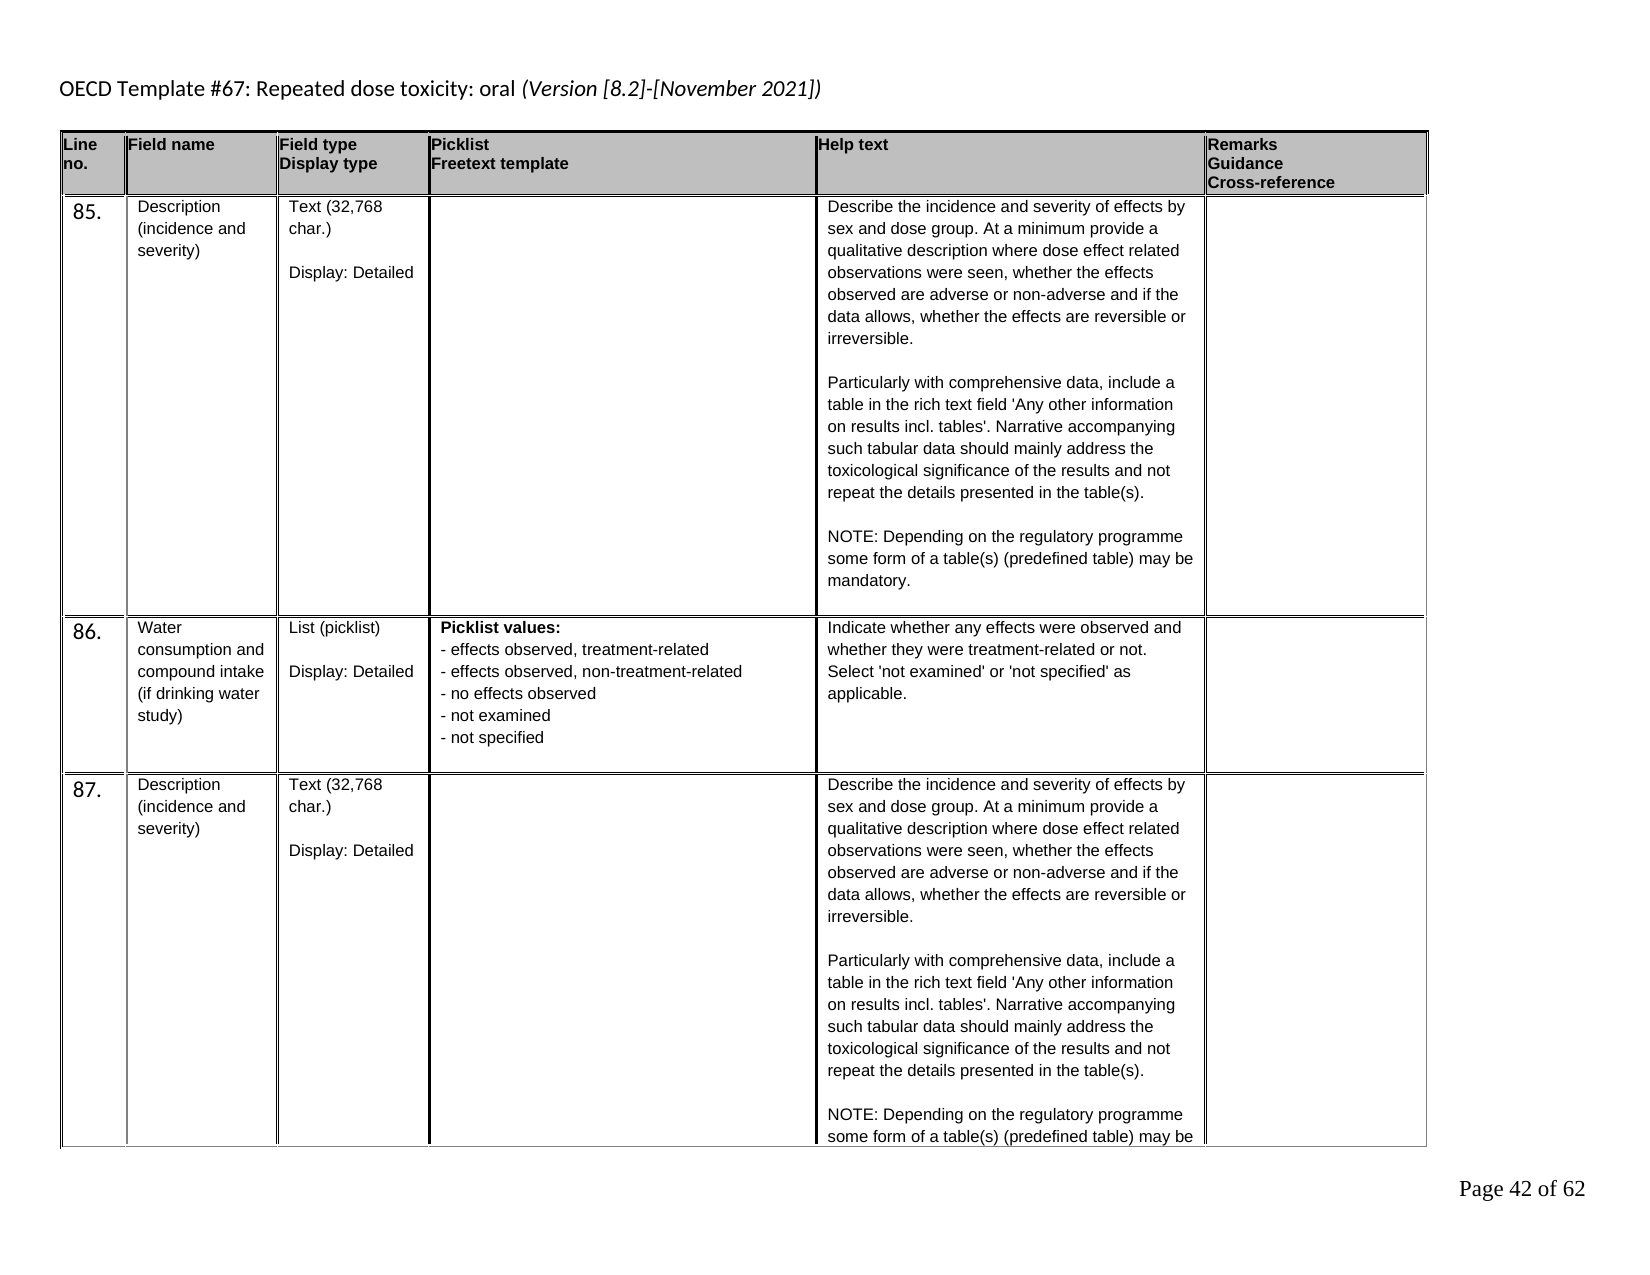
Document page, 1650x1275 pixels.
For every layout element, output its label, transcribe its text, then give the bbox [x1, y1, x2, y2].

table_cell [816, 775, 1206, 1146]
table_cell [63, 771, 126, 1146]
table_header Field name [126, 133, 277, 194]
table_cell Description (incidence and severity) [126, 775, 277, 1146]
table_cell [429, 775, 816, 1146]
table_header Field type Display type [278, 132, 429, 194]
table_cell [63, 615, 124, 771]
table_cell List (picklist) Display: Detailed [279, 618, 428, 771]
table_header Line no. [63, 132, 126, 194]
table_cell Text (32,768 char.) Display: Detailed [278, 775, 429, 1146]
table_cell [431, 197, 815, 614]
table_cell [1206, 194, 1427, 614]
table_cell Text (32,768 char.) Display: Detailed [279, 197, 428, 614]
table_cell Indicate whether any effects were observed and whether they were treatment-related or not. Select 'not examined' or 'not specified' as applicable. [818, 618, 1204, 771]
table_header Help text [816, 133, 1206, 194]
table_cell [1207, 615, 1426, 771]
table_cell [1206, 771, 1426, 1146]
table_cell [61, 194, 126, 614]
table_header Remarks Guidance Cross-reference [1206, 133, 1426, 194]
table_cell Description (incidence and severity) [128, 197, 276, 614]
table_cell Water consumption and compound intake (if drinking water study) [128, 618, 276, 771]
table_cell Picklist values: - effects observed, treatment-related - effects observed, non-treatment-related - no effects observed - not examined - not specified [431, 618, 815, 771]
table_header Picklist Freetext template [429, 133, 816, 194]
